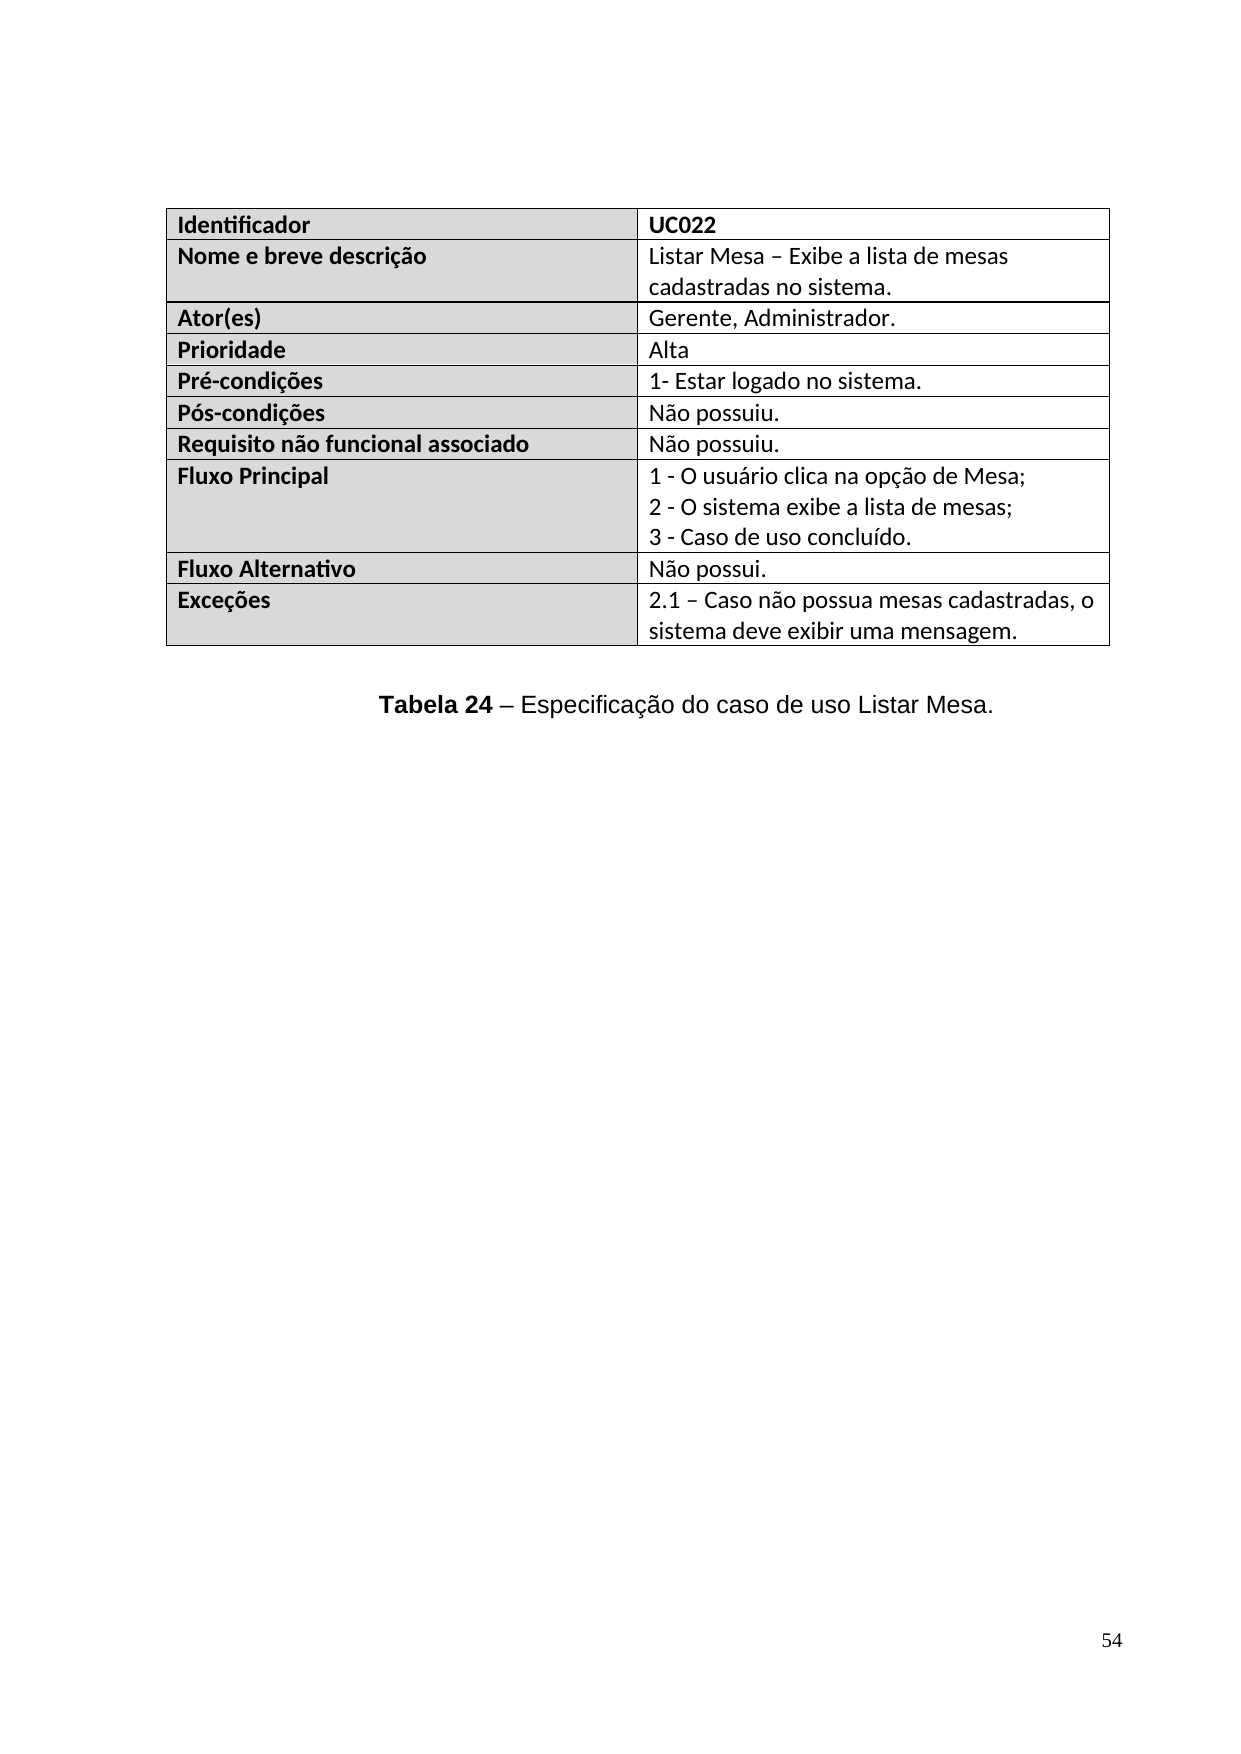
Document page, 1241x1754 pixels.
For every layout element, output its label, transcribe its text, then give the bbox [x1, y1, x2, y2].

table_cell 1 - O usuário clica na opção de Mesa; 2 - O sistema exibe a lista de mesas; 3 - Caso de uso concluído. [638, 460, 1109, 552]
table_cell Nome e breve descrição [167, 240, 637, 301]
table_cell Fluxo Principal [167, 460, 637, 552]
table_cell Pós-condições [167, 397, 637, 428]
table_cell Não possui. [638, 553, 1109, 583]
table_cell Não possuiu. [638, 397, 1109, 428]
table_cell 1- Estar logado no sistema. [638, 366, 1109, 396]
table_cell Listar Mesa – Exibe a lista de mesas cadastradas no sistema. [638, 240, 1109, 301]
table_cell Fluxo Alternativo [167, 553, 637, 583]
table_cell Ator(es) [167, 303, 637, 333]
table_cell Requisito não funcional associado [167, 429, 637, 459]
table_cell Alta [638, 334, 1109, 364]
table_header UC022 [638, 209, 1109, 239]
table_cell Pré-condições [167, 366, 637, 396]
table_cell Exceções [167, 584, 637, 645]
table_cell 2.1 – Caso não possua mesas cadastradas, o sistema deve exibir uma mensagem. [638, 584, 1109, 645]
table_cell Prioridade [167, 334, 637, 364]
text Tabela 24 – Especificação do caso de uso Listar Mesa. [177, 689, 1122, 718]
table_header Identificador [167, 209, 637, 239]
table_cell Gerente, Administrador. [638, 303, 1109, 333]
table_cell Não possuiu. [638, 429, 1109, 459]
